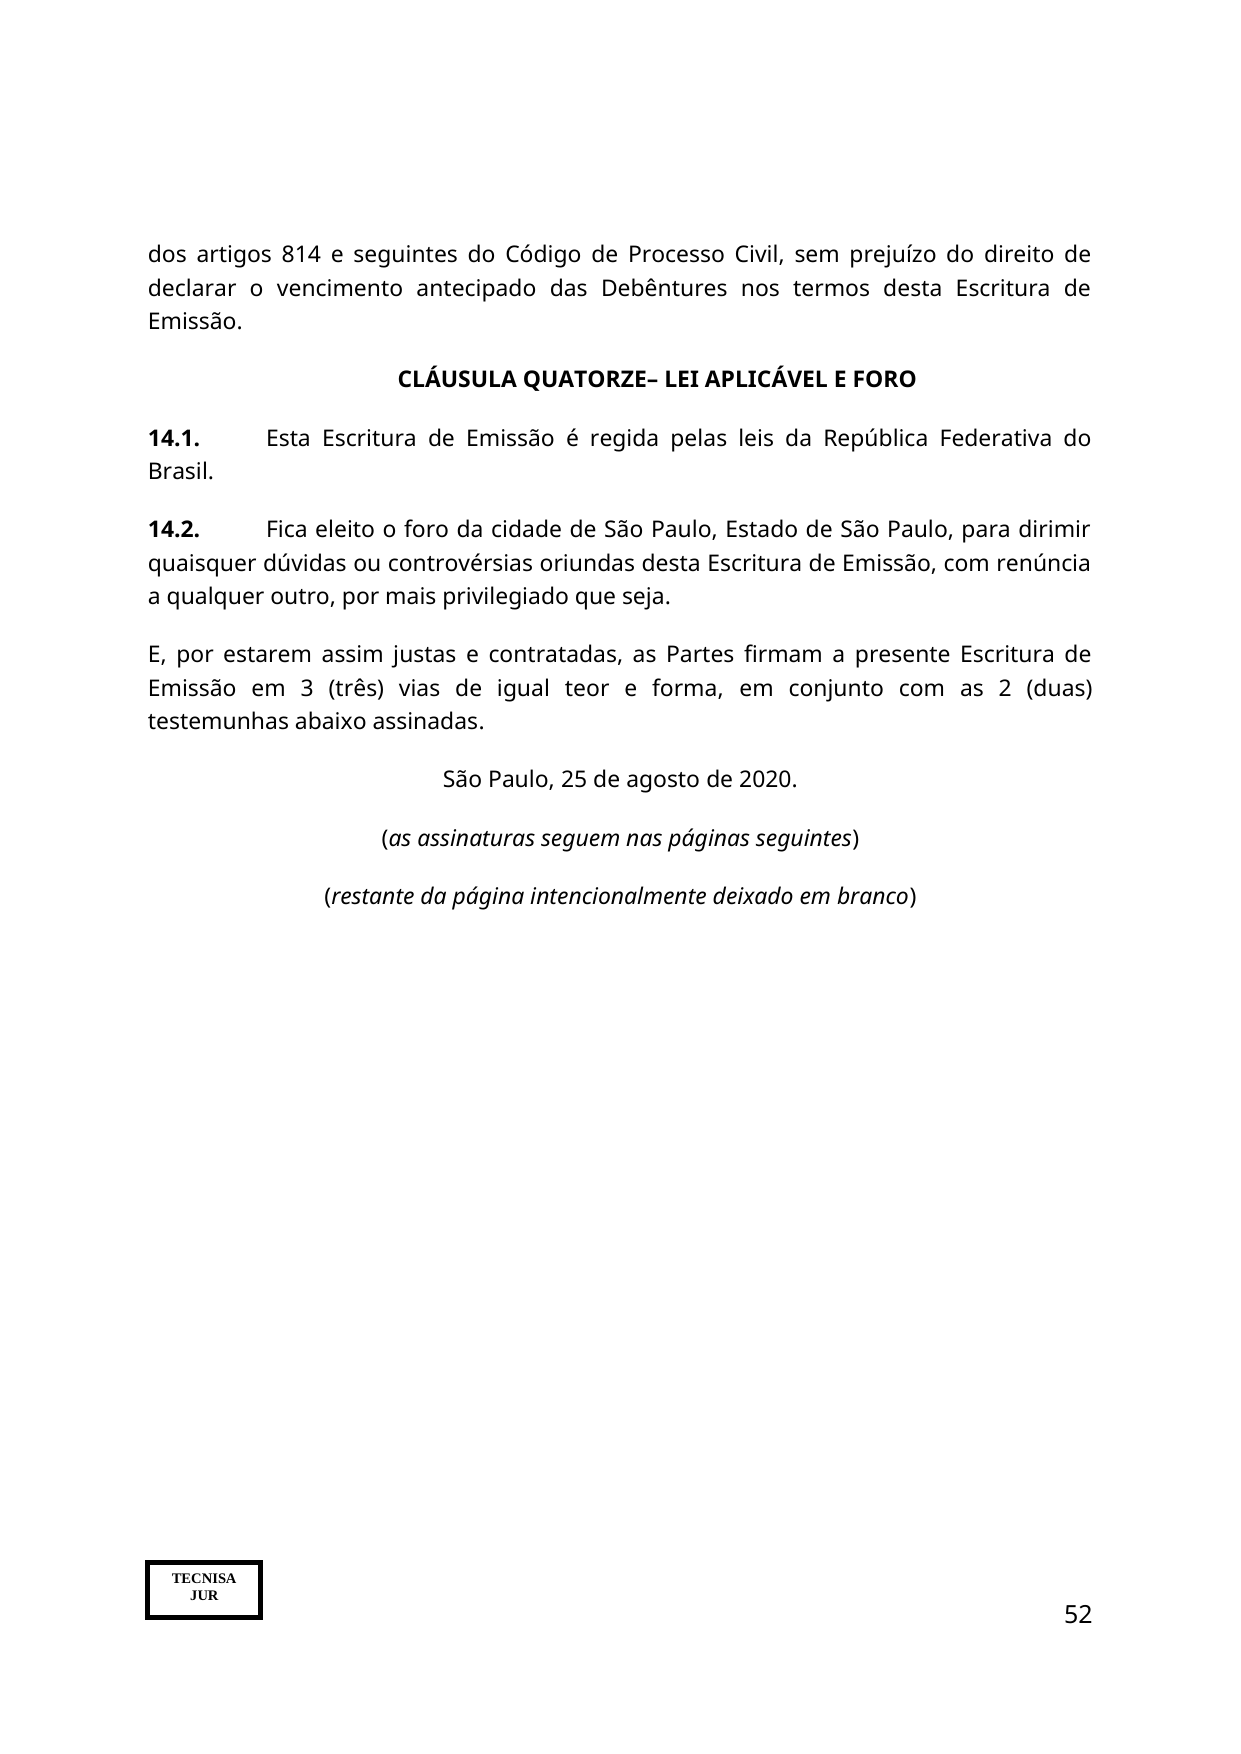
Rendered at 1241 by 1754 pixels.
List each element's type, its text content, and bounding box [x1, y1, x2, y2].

text (as assinaturas seguem nas páginas seguintes) [148, 819, 1092, 853]
text E, por estarem assim justas e contratadas, as Partes firmam a presente Escritura de Emissão em 3 (três) vias de igual teor e forma, em conjunto com as 2 (duas) testemunhas abaixo assinadas. [148, 636, 1092, 736]
list Esta Escritura de Emissão é regida pelas leis da República Federativa do Brasil. [148, 419, 1092, 486]
list Fica eleito o foro da cidade de São Paulo, Estado de São Paulo, para dirimir quaisquer dúvidas ou controvérsias oriundas desta Escritura de Emissão, com renúncia a qualquer outro, por mais privilegiado que seja. [148, 511, 1092, 611]
list CLÁUSULA QUATORZE– LEI APLICÁVEL E FORO [148, 361, 1092, 394]
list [148, 236, 1092, 336]
text São Paulo, 25 de agosto de 2020. [148, 761, 1092, 794]
text (restante da página intencionalmente deixado em branco) [148, 878, 1092, 911]
